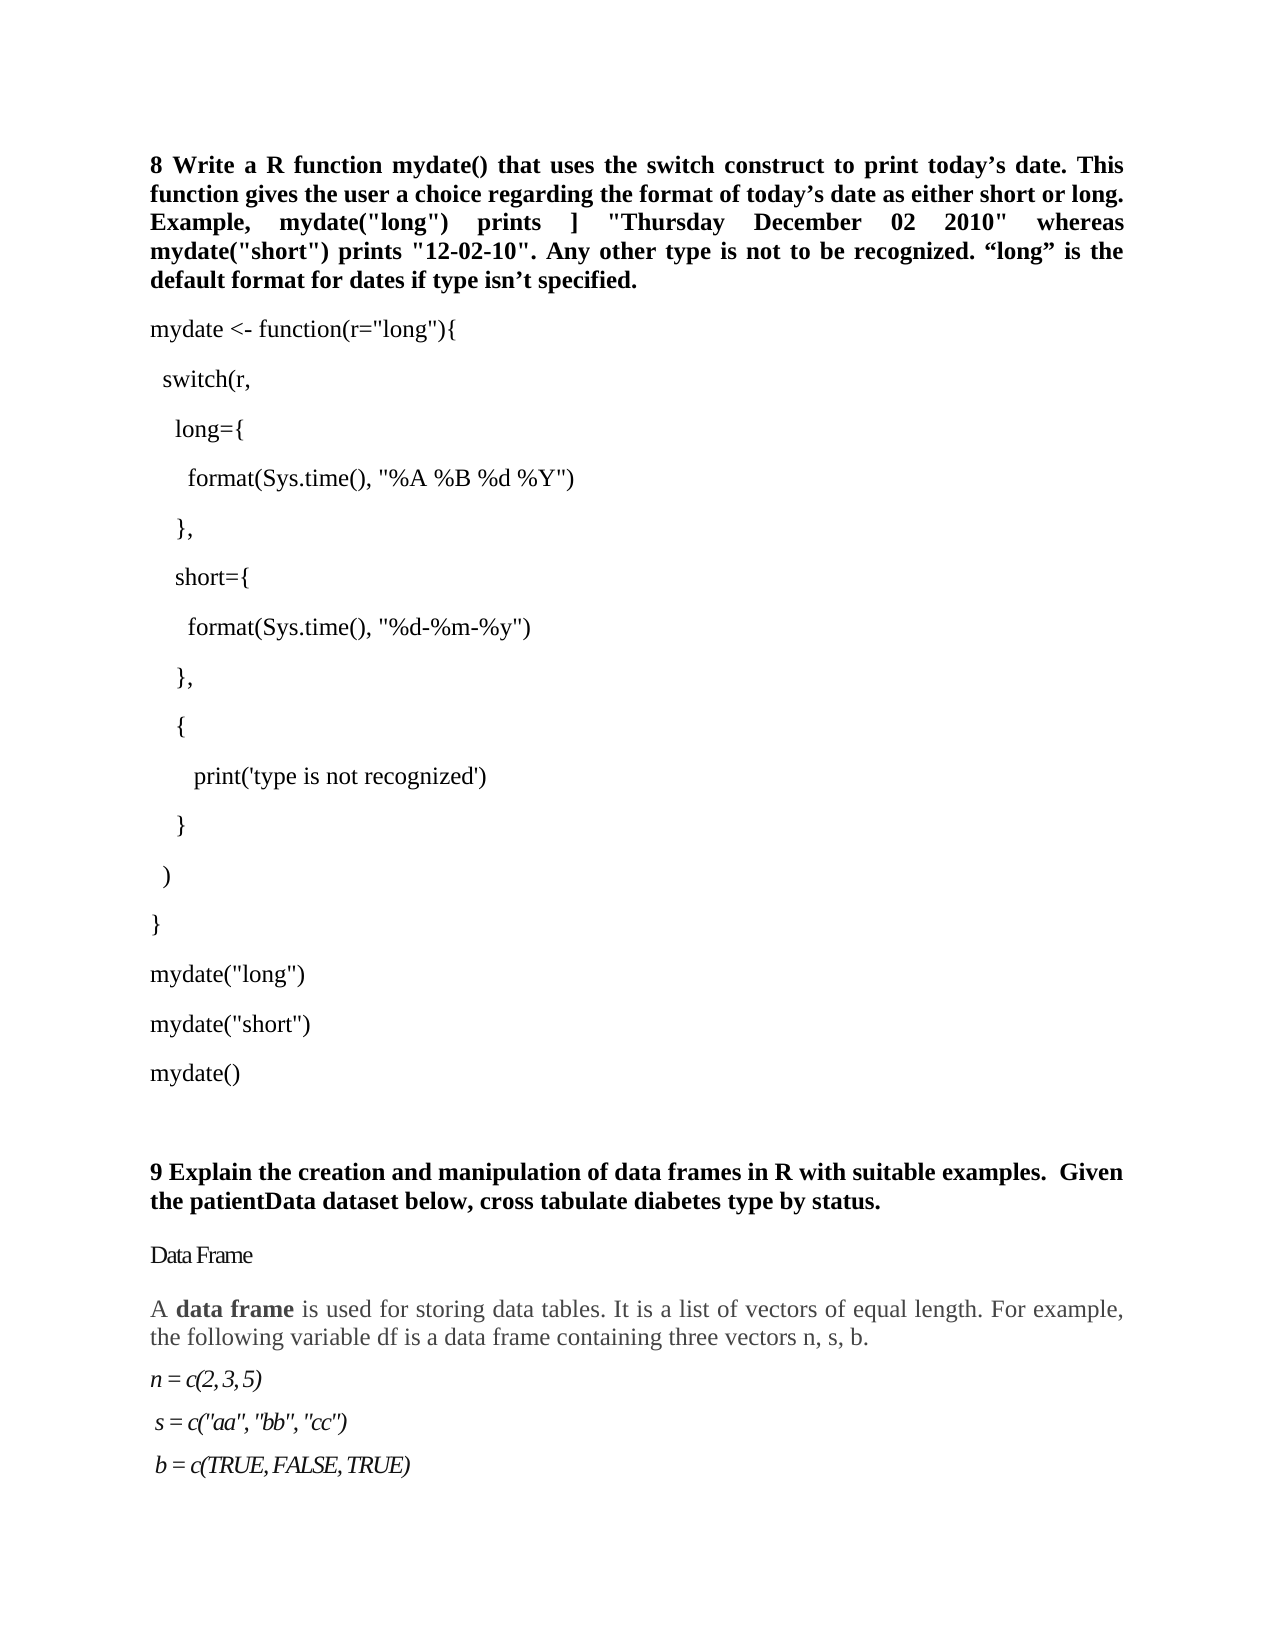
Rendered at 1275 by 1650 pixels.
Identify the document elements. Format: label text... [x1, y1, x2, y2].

text long={ [150, 414, 1125, 442]
text ) [150, 860, 1125, 889]
text switch(r, [150, 364, 1125, 393]
text b = c(TRUE, FALSE, TRUE) [150, 1450, 1125, 1479]
text } [150, 810, 1125, 839]
text { [150, 711, 1125, 740]
text mydate("short") [150, 1009, 1125, 1037]
text }, [150, 662, 1125, 690]
text mydate("long") [150, 959, 1125, 988]
text } [150, 909, 1125, 938]
text 9 Explain the creation and manipulation of data frames in R with suitable examples. Given the patientData dataset below, cross tabulate diabetes type by status. [150, 1157, 1125, 1215]
text s = c("aa", "bb", "cc") [150, 1407, 1125, 1436]
text short={ [150, 562, 1125, 591]
text }, [150, 513, 1125, 542]
text print('type is not recognized') [150, 761, 1125, 789]
text mydate <- function(r="long"){ [150, 314, 1125, 343]
text mydate() [150, 1058, 1125, 1087]
text format(Sys.time(), "%A %B %d %Y") [150, 463, 1125, 492]
text n = c(2, 3, 5) [150, 1364, 1125, 1392]
text 8 Write a R function mydate() that uses the switch construct to print today’s date. This function gives the user a choice regarding the format of today’s date as either short or long. Example, mydate("long") prints ] "Thursday December 02 2010" whereas mydate("short") prints "12-02-10". Any other type is not to be recognized. “long” is the default format for dates if type isn’t specified. [150, 150, 1125, 294]
text format(Sys.time(), "%d-%m-%y") [150, 612, 1125, 641]
subtitle Data Frame [150, 1240, 1125, 1269]
subtitle A data frame is used for storing data tables. It is a list of vectors of equal length. For example, the following variable df is a data frame containing three vectors n, s, b. [150, 1294, 1125, 1351]
